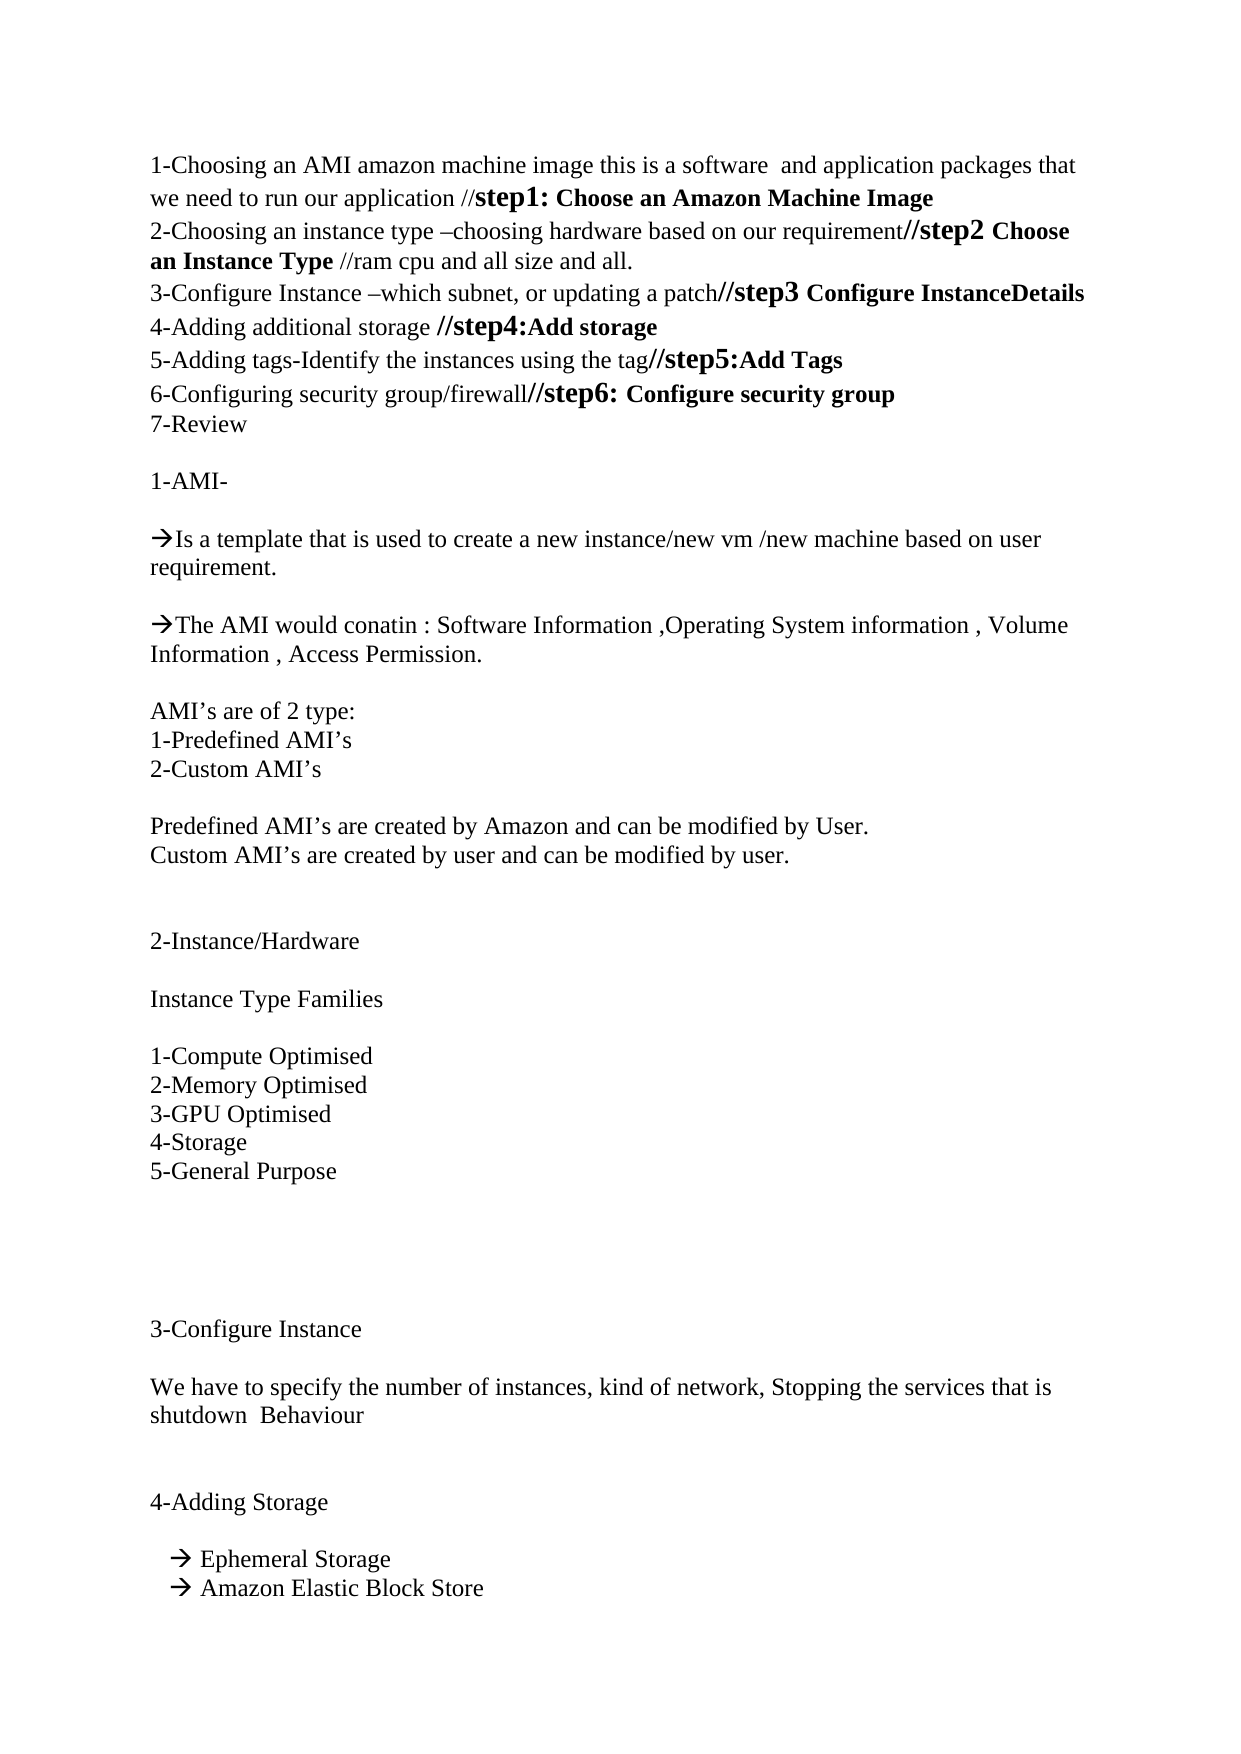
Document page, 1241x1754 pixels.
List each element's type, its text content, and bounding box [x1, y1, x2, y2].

text 3-Configure Instance –which subnet, or updating a patch//step3 Configure InstanceDetails [150, 274, 1090, 308]
text 5-General Purpose [150, 1156, 1090, 1185]
text 2-Custom AMI’s [150, 754, 1090, 782]
text 3-Configure Instance [150, 1314, 1090, 1343]
text Instance Type Families [150, 984, 1090, 1012]
text 1-Compute Optimised [150, 1041, 1090, 1070]
text Is a template that is used to create a new instance/new vm /new machine based on user requirement. [150, 524, 1090, 581]
text 2-Memory Optimised [150, 1070, 1090, 1099]
text The AMI would conatin : Software Information ,Operating System information , Volume Information , Access Permission. [150, 610, 1090, 667]
text 7-Review [150, 409, 1090, 437]
text 4-Adding additional storage //step4:Add storage [150, 308, 1090, 342]
text 1-Choosing an AMI amazon machine image this is a software and application packages that we need to run our application //step1: Choose an Amazon Machine Image [150, 150, 1090, 212]
text 3-GPU Optimised [150, 1099, 1090, 1127]
text 5-Adding tags-Identify the instances using the tag//step5:Add Tags [150, 342, 1090, 375]
text 1-Predefined AMI’s [150, 725, 1090, 754]
text AMI’s are of 2 type: [150, 696, 1090, 725]
text 2-Choosing an instance type –choosing hardware based on our requirement//step2 Choose an Instance Type //ram cpu and all size and all. [150, 212, 1090, 274]
text 1-AMI- [150, 466, 1090, 495]
text Custom AMI’s are created by user and can be modified by user. [150, 840, 1090, 869]
text 4-Adding Storage [150, 1487, 1090, 1516]
text 2-Instance/Hardware [150, 926, 1090, 955]
text Predefined AMI’s are created by Amazon and can be modified by User. [150, 811, 1090, 840]
text 4-Storage [150, 1127, 1090, 1156]
text We have to specify the number of instances, kind of network, Stopping the services that is shutdown Behaviour [150, 1372, 1090, 1429]
text Amazon Elastic Block Store [150, 1573, 1090, 1602]
text Ephemeral Storage [150, 1544, 1090, 1573]
text 6-Configuring security group/firewall//step6: Configure security group [150, 375, 1090, 409]
